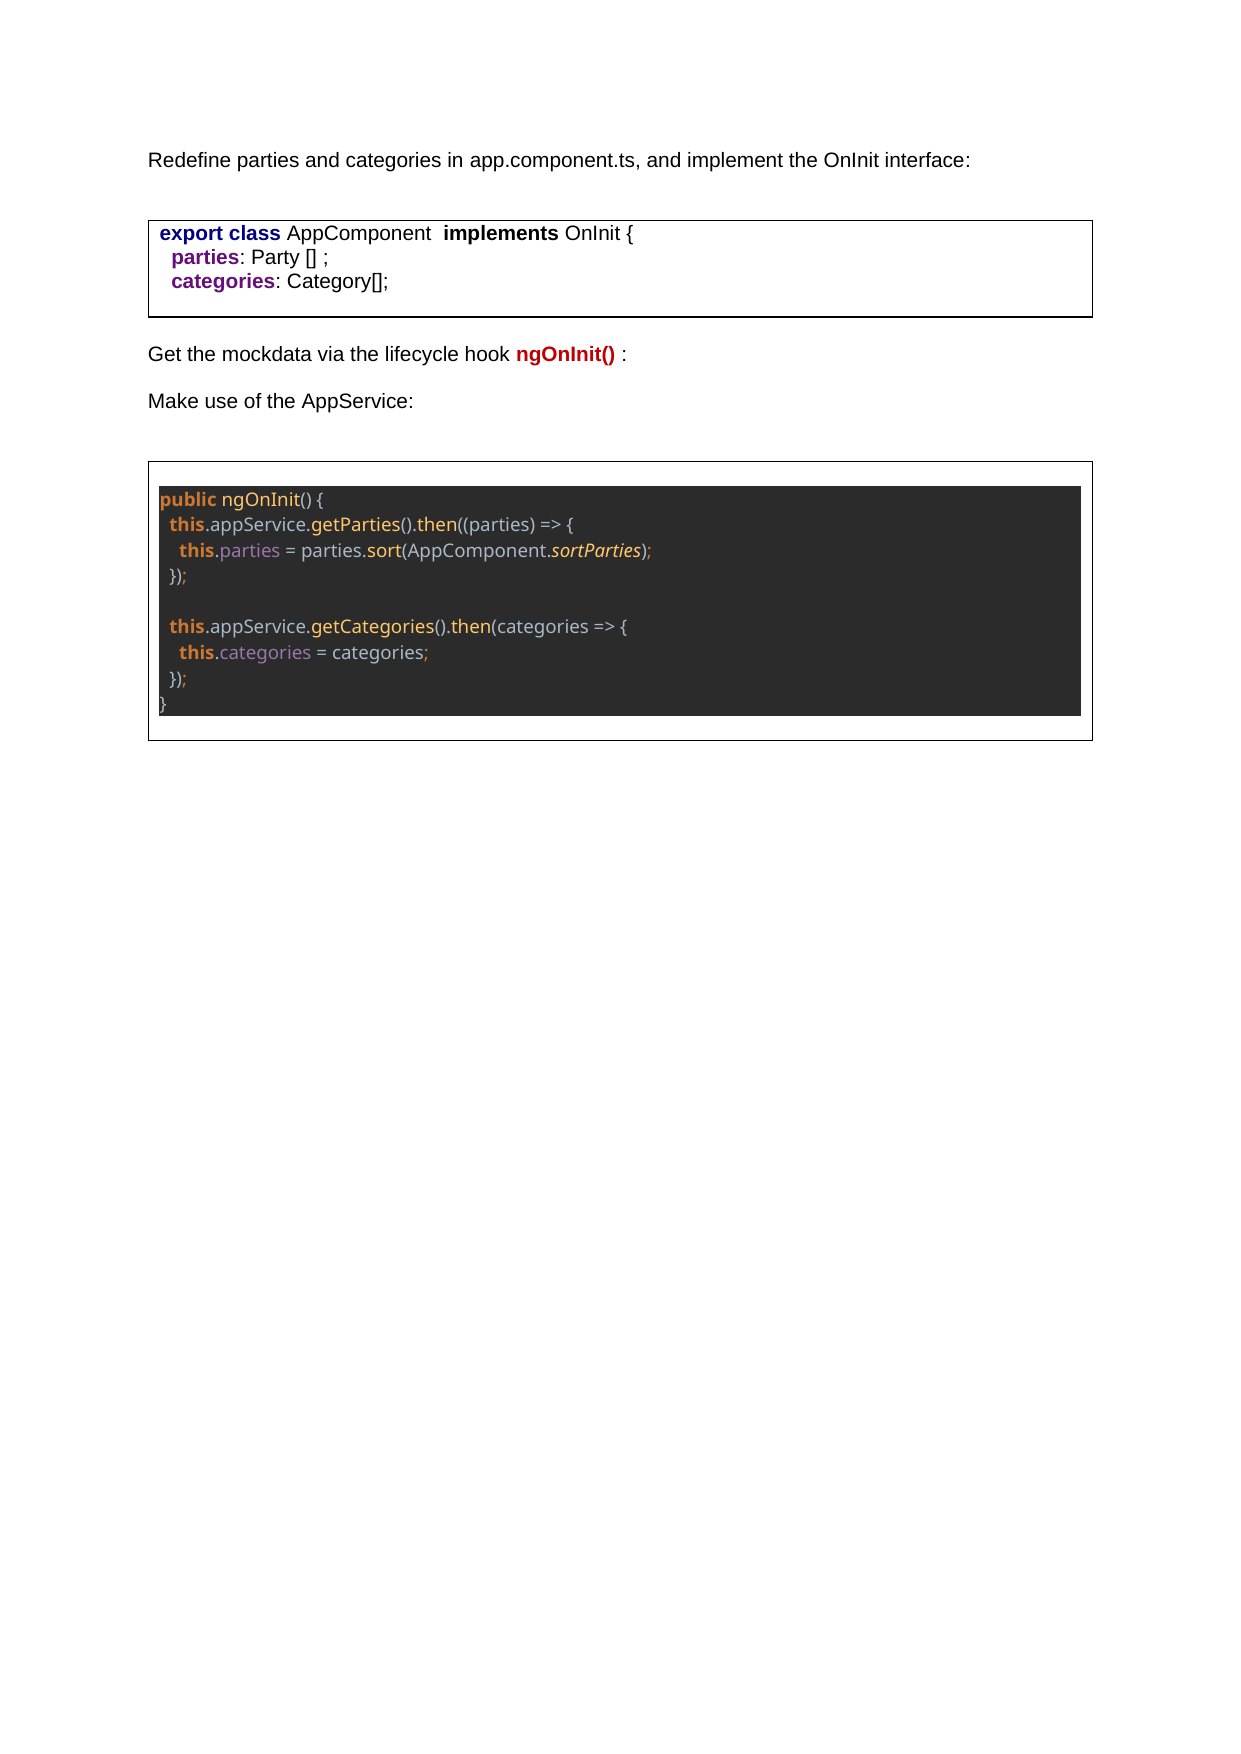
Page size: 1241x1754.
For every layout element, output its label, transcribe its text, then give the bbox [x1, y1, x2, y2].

text Get the mockdata via the lifecycle hook ngOnInit() : [148, 341, 1093, 365]
text Redefine parties and categories in app.component.ts, and implement the OnInit interface: [148, 148, 1093, 172]
text Make use of the AppService: [148, 389, 1093, 413]
table_header export class AppComponent implements OnInit { parties: Party [] ; categories: Category[]; [149, 221, 1092, 316]
table_header public ngOnInit() { this.appService.getParties().then((parties) => { this.parties = parties.sort(AppComponent.sortParties); }); this.appService.getCategories().then(categories => { this.categories = categories; }); } [149, 462, 1092, 740]
